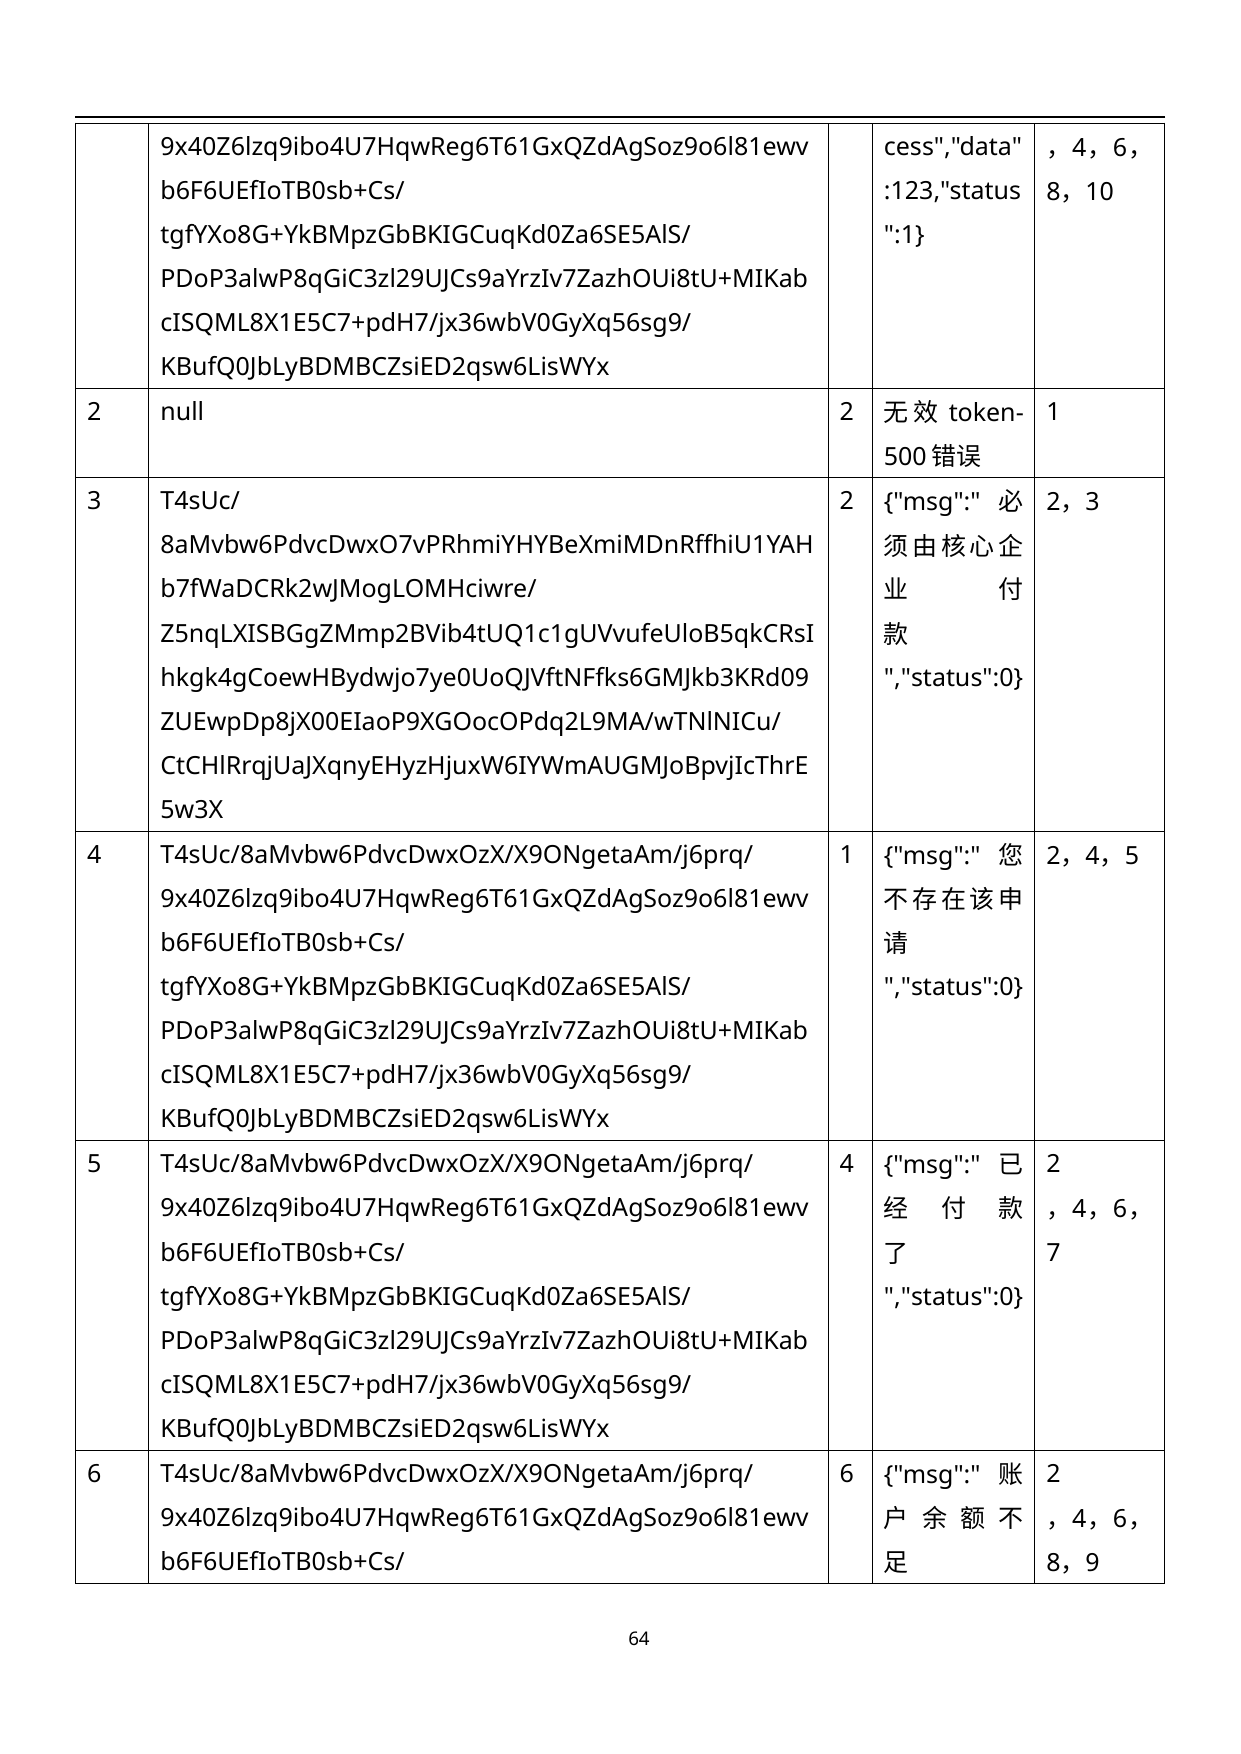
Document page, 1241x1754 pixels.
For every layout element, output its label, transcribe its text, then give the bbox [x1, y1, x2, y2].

table_cell 2 [76, 389, 148, 477]
table_cell 1 [829, 832, 872, 1140]
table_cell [873, 124, 1034, 388]
table_cell T4sUc/8aMvbw6PdvcDwxO7vPRhmiYHYBeXmiMDnRffhiU1YAHb7fWaDCRk2wJMogLOMHciwre/Z5nqLXISBGgZMmp2BVib4tUQ1c1gUVvufeUloB5qkCRsIhkgk4gCoewHBydwjo7ye0UoQJVftNFfks6GMJkb3KRd09ZUEwpDp8jX00EIaoP9XGOocOPdq2L9MA/wTNlNICu/CtCHlRrqjUaJXqnyEHyzHjuxW6IYWmAUGMJoBpvjIcThrE5w3X [149, 478, 828, 831]
table_cell {"msg":"必须由核心企业付款","status":0} [873, 478, 1034, 831]
table_cell {"msg":"已经付款了","status":0} [873, 1141, 1034, 1449]
table_cell {"msg":"您不存在该申请","status":0} [873, 832, 1034, 1140]
table_cell 5 [76, 1141, 148, 1449]
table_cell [149, 124, 828, 388]
table_cell null [149, 389, 828, 477]
table_cell 6 [829, 1451, 872, 1583]
table_cell 2 [829, 389, 872, 477]
table_cell 2，4，6，8，9 [1035, 1451, 1164, 1583]
table_cell 3 [76, 478, 148, 831]
table_cell 2 [829, 478, 872, 831]
table_cell 6 [76, 1451, 148, 1583]
table_cell 2，4，6，8，10 [1035, 124, 1164, 388]
table_cell 1 [76, 124, 148, 388]
table_cell 2，4，6，7 [1035, 1141, 1164, 1449]
table_cell 2，4，5 [1035, 832, 1164, 1140]
table_cell 2，3 [1035, 478, 1164, 831]
table_cell 4 [76, 832, 148, 1140]
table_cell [149, 1451, 828, 1583]
table_cell 2 [829, 124, 872, 388]
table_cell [873, 1451, 1034, 1583]
table_cell 1 [1035, 389, 1164, 477]
table_cell 无效token-500错误 [873, 389, 1034, 477]
table_cell 4 [829, 1141, 872, 1449]
